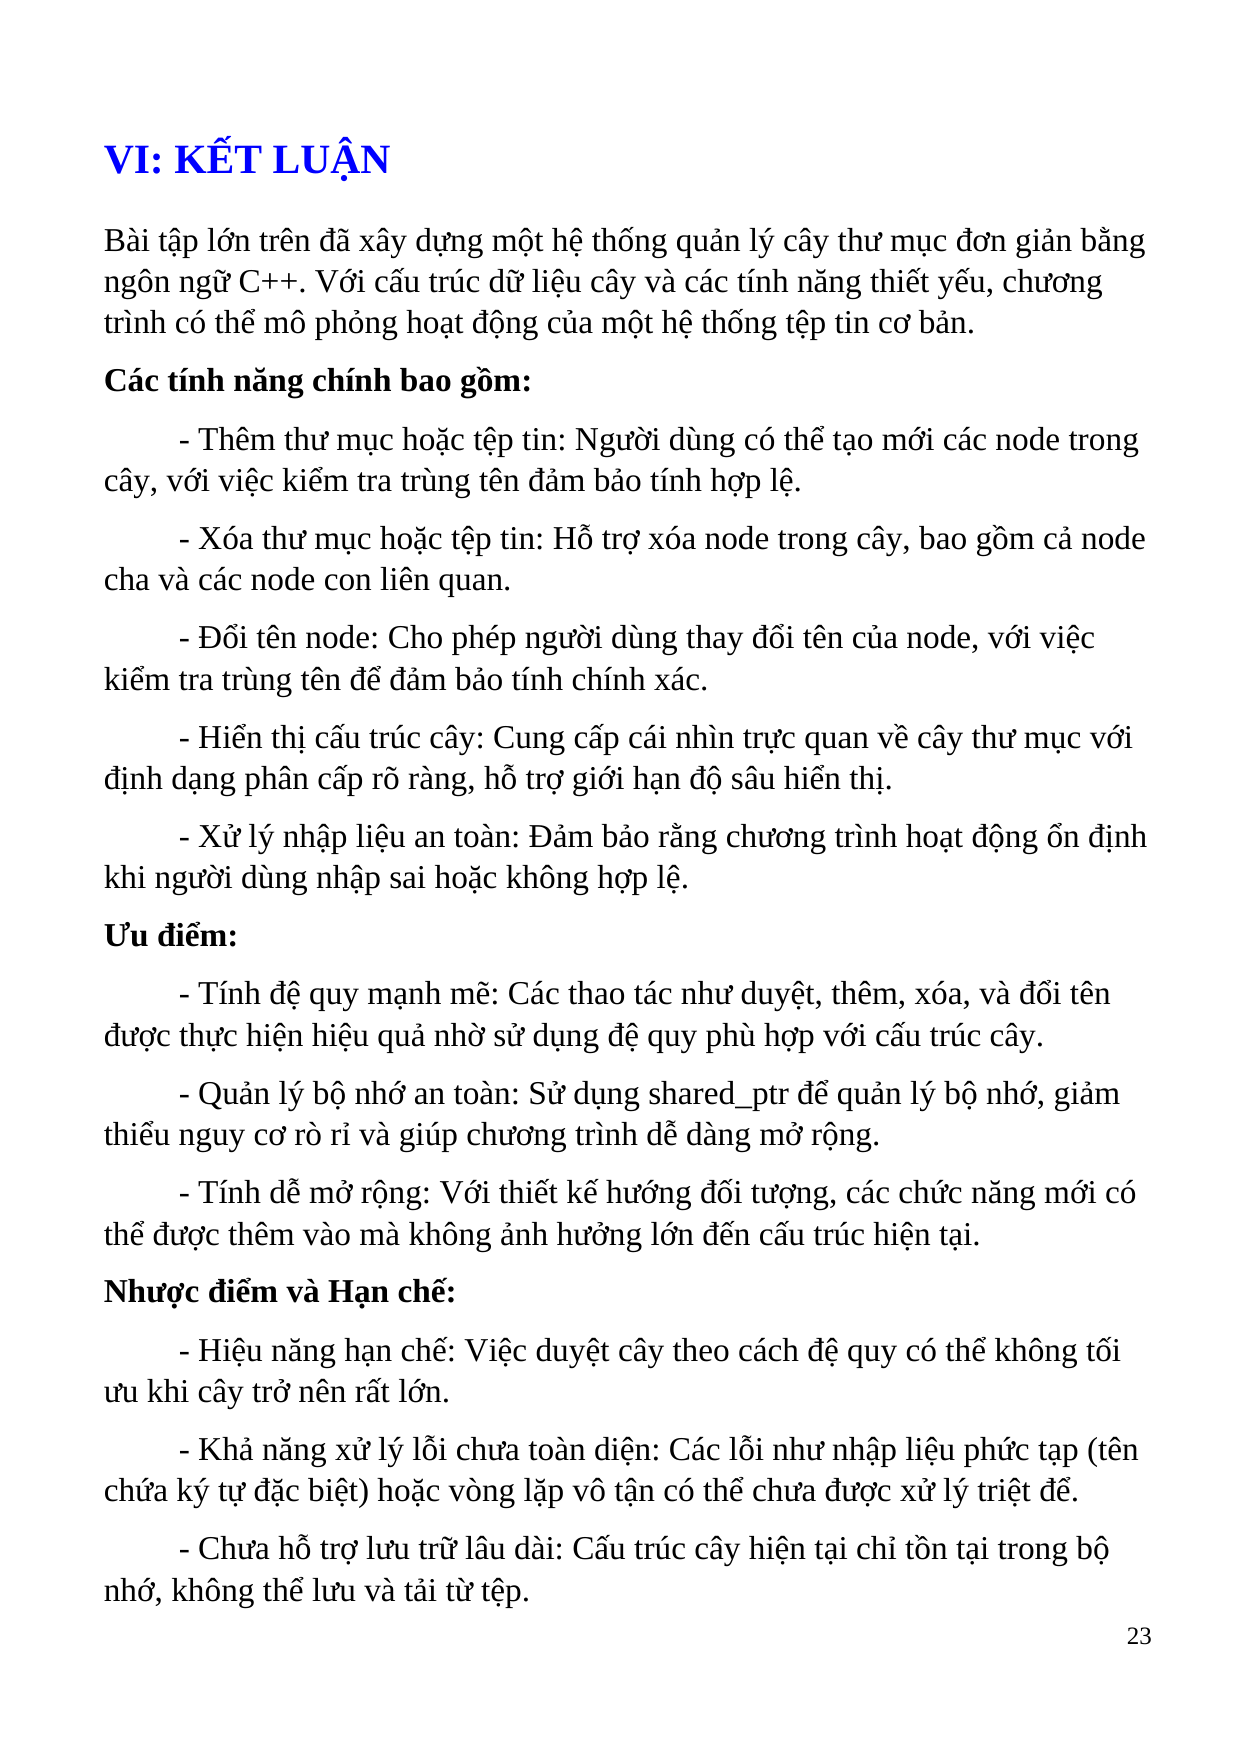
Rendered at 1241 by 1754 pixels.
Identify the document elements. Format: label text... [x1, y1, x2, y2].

text - Hiển thị cấu trúc cây: Cung cấp cái nhìn trực quan về cây thư mục với định dạng phân cấp rõ ràng, hỗ trợ giới hạn độ sâu hiển thị. [103, 717, 1152, 797]
text Bài tập lớn trên đã xây dựng một hệ thống quản lý cây thư mục đơn giản bằng ngôn ngữ C++. Với cấu trúc dữ liệu cây và các tính năng thiết yếu, chương trình có thể mô phỏng hoạt động của một hệ thống tệp tin cơ bản. [103, 220, 1152, 341]
text - Tính dễ mở rộng: Với thiết kế hướng đối tượng, các chức năng mới có thể được thêm vào mà không ảnh hưởng lớn đến cấu trúc hiện tại. [103, 1172, 1152, 1252]
text Nhược điểm và Hạn chế: [103, 1272, 1152, 1310]
text - Thêm thư mục hoặc tệp tin: Người dùng có thể tạo mới các node trong cây, với việc kiểm tra trùng tên đảm bảo tính hợp lệ. [103, 419, 1152, 498]
text - Xử lý nhập liệu an toàn: Đảm bảo rằng chương trình hoạt động ổn định khi người dùng nhập sai hoặc không hợp lệ. [103, 816, 1152, 896]
text - Tính đệ quy mạnh mẽ: Các thao tác như duyệt, thêm, xóa, và đổi tên được thực hiện hiệu quả nhờ sử dụng đệ quy phù hợp với cấu trúc cây. [103, 974, 1152, 1053]
text - Khả năng xử lý lỗi chưa toàn diện: Các lỗi như nhập liệu phức tạp (tên chứa ký tự đặc biệt) hoặc vòng lặp vô tận có thể chưa được xử lý triệt để. [103, 1429, 1152, 1509]
text - Xóa thư mục hoặc tệp tin: Hỗ trợ xóa node trong cây, bao gồm cả node cha và các node con liên quan. [103, 518, 1152, 598]
subtitle VI: KẾT LUẬN [103, 135, 1152, 183]
text - Quản lý bộ nhớ an toàn: Sử dụng shared_ptr để quản lý bộ nhớ, giảm thiểu nguy cơ rò rỉ và giúp chương trình dễ dàng mở rộng. [103, 1073, 1152, 1153]
text - Chưa hỗ trợ lưu trữ lâu dài: Cấu trúc cây hiện tại chỉ tồn tại trong bộ nhớ, không thể lưu và tải từ tệp. [103, 1528, 1152, 1608]
text Ưu điểm: [103, 916, 1152, 954]
text - Đổi tên node: Cho phép người dùng thay đổi tên của node, với việc kiểm tra trùng tên để đảm bảo tính chính xác. [103, 617, 1152, 697]
text Các tính năng chính bao gồm: [103, 361, 1152, 399]
text - Hiệu năng hạn chế: Việc duyệt cây theo cách đệ quy có thể không tối ưu khi cây trở nên rất lớn. [103, 1330, 1152, 1409]
